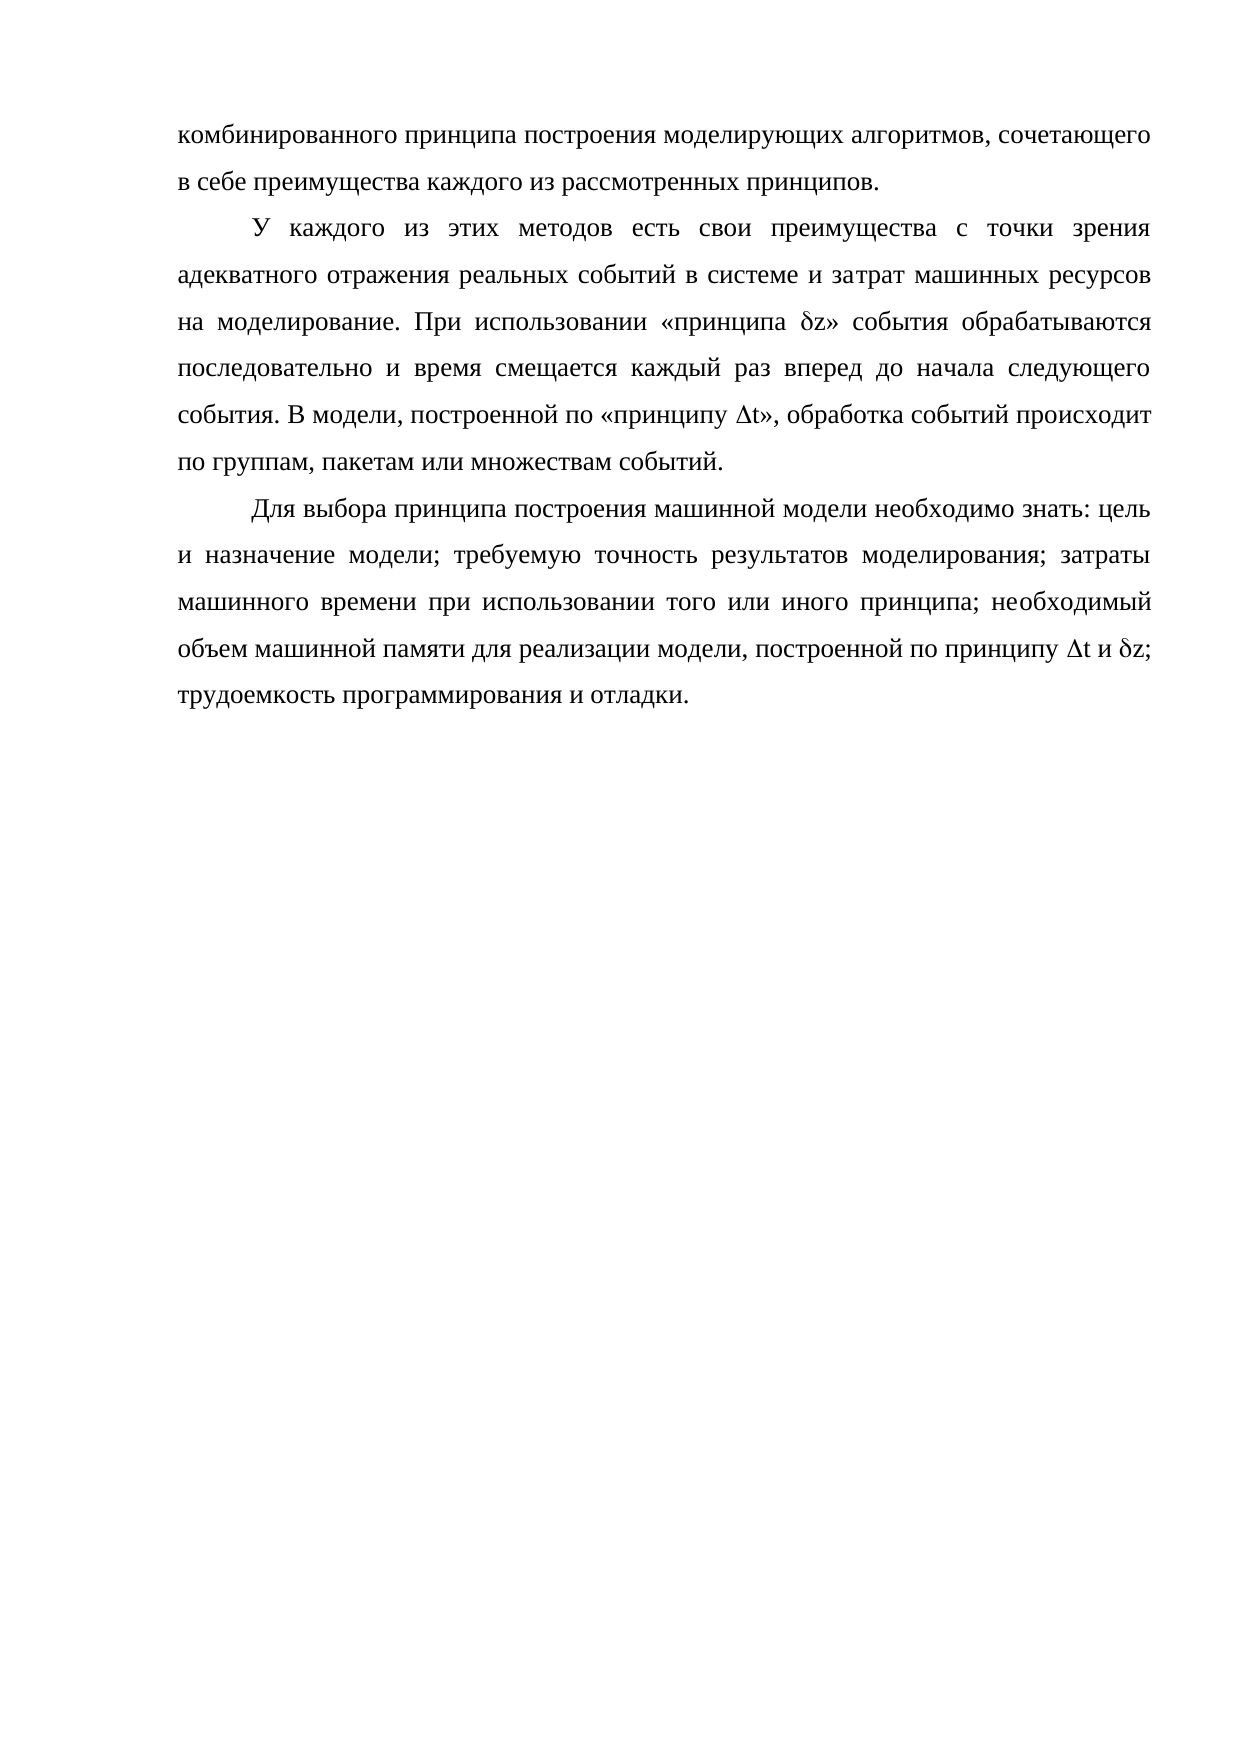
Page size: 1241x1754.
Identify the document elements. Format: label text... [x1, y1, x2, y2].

text У каждого из этих методов есть свои преимущества с точки зрения адекватного отражения реальных событий в системе и затрат машинных ресурсов на моделирование. При использовании «принципа z» события обрабатываются последовательно и время смещается каждый раз вперед до начала следующего события. В модели, построенной по «принципу t», обработка событий происходит по группам, пакетам или множествам событий. [177, 211, 1152, 476]
text Для выбора принципа построения машинной модели необходимо знать: цель и назначение модели; требуемую точность результатов моделирования; затраты машинного времени при использовании того или иного принципа; необходимый объем машинной памяти для реализации модели, построенной по принципу t и z; трудоемкость программирования и отладки. [177, 492, 1152, 709]
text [177, 118, 1152, 196]
